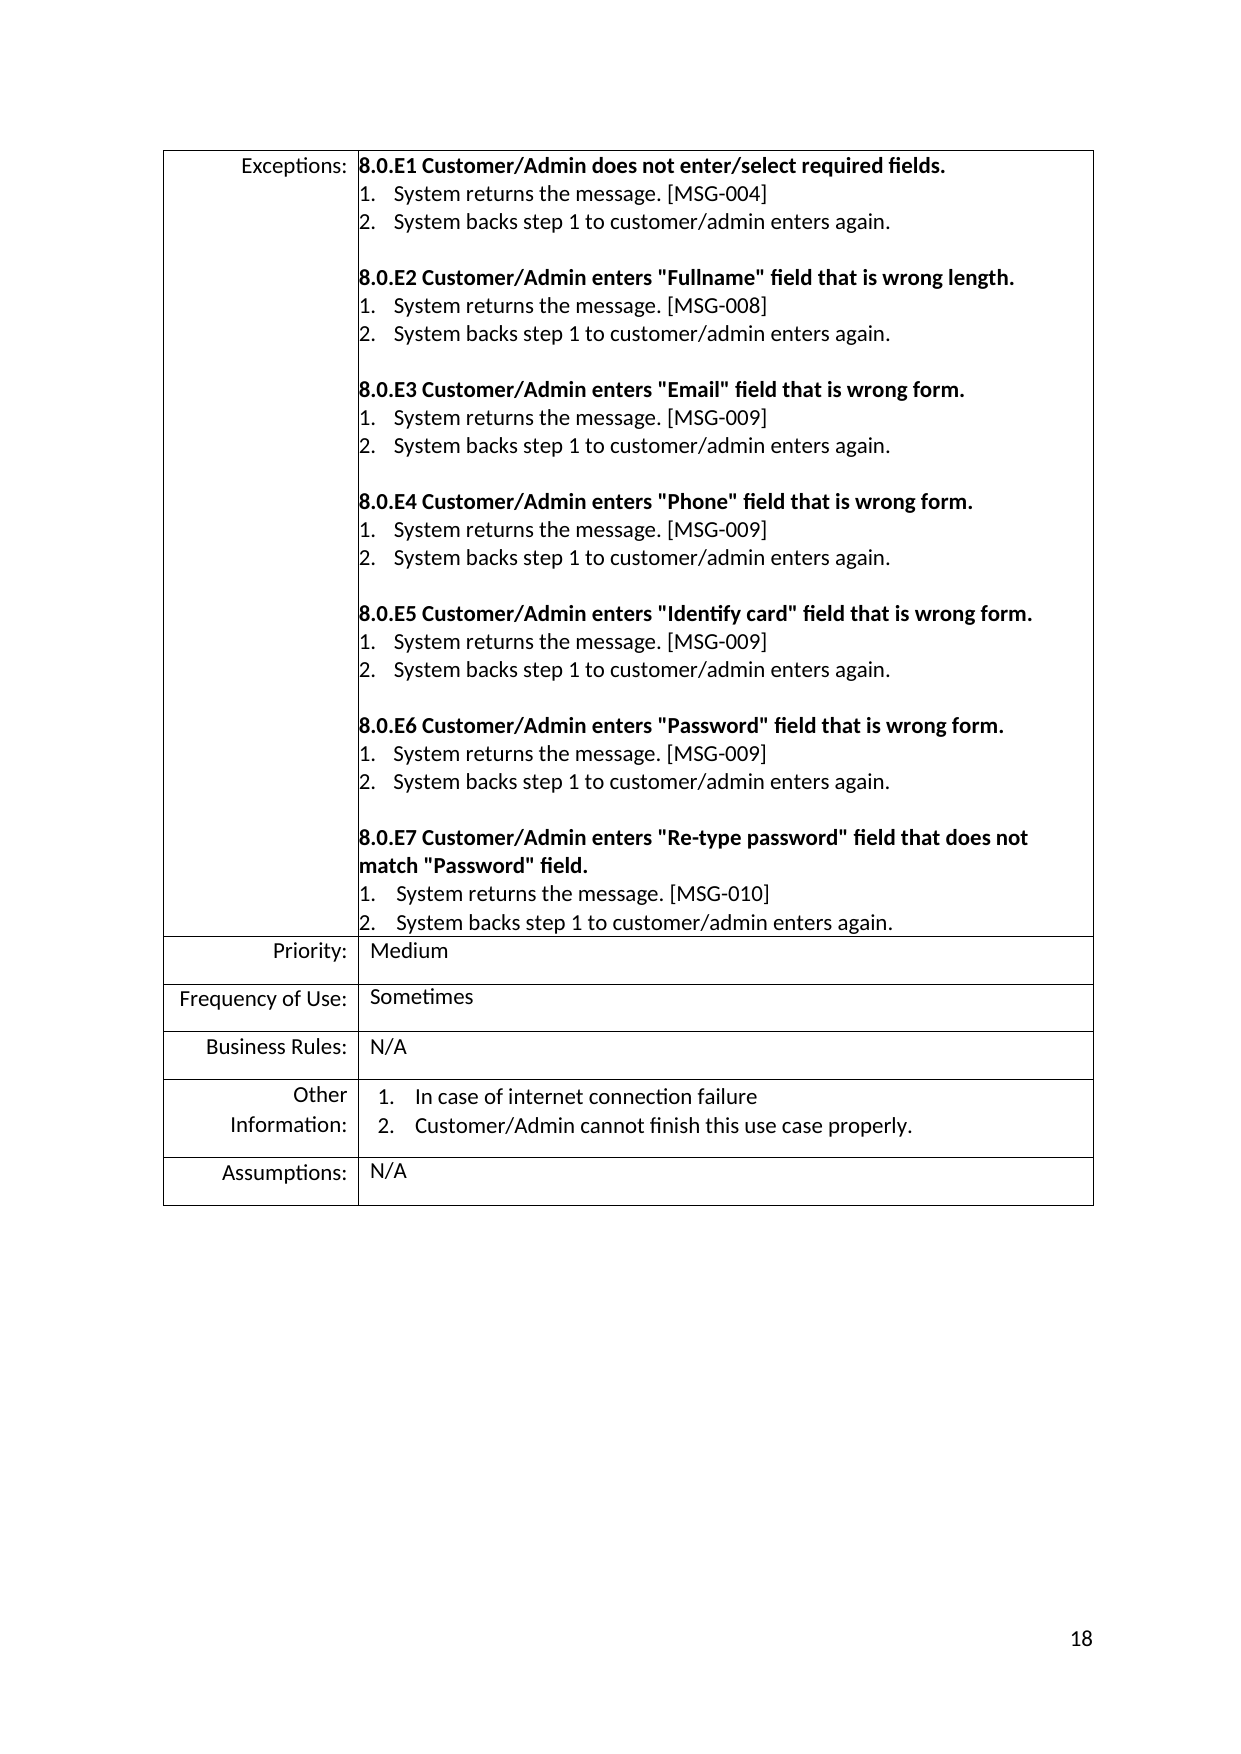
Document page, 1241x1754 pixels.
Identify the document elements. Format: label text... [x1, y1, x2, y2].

table_cell N/A [359, 1158, 1093, 1205]
table_cell Frequency of Use: [164, 985, 358, 1031]
table_cell Assumptions: [164, 1158, 358, 1205]
table_cell Business Rules: [164, 1032, 358, 1079]
table_cell Exceptions: [164, 151, 358, 936]
table_cell Medium [359, 937, 1093, 983]
table_cell Priority: [164, 937, 358, 983]
table_cell 8.0.E1 Customer/Admin does not enter/select required fields. System returns the message. [MSG-004] System backs step 1 to customer/admin enters again. 8.0.E2 Customer/Admin enters "Fullname" field that is wrong length. System returns the message. [MSG-008] System backs step 1 to customer/admin enters again. 8.0.E3 Customer/Admin enters "Email" field that is wrong form. System returns the message. [MSG-009] System backs step 1 to customer/admin enters again. 8.0.E4 Customer/Admin enters "Phone" field that is wrong form. System returns the message. [MSG-009] System backs step 1 to customer/admin enters again. 8.0.E5 Customer/Admin enters "Identify card" field that is wrong form. System returns the message. [MSG-009] System backs step 1 to customer/admin enters again. 8.0.E6 Customer/Admin enters "Password" field that is wrong form. System returns the message. [MSG-009] System backs step 1 to customer/admin enters again. 8.0.E7 Customer/Admin enters "Re-type password" field that does not match "Password" field. System returns the message. [MSG-010] System backs step 1 to customer/admin enters again. [359, 151, 1093, 936]
table_cell Other Information: [164, 1080, 358, 1157]
table_cell Sometimes [359, 985, 1093, 1031]
table_cell In case of internet connection failure Customer/Admin cannot finish this use case properly. [359, 1080, 1093, 1157]
table_cell N/A [359, 1032, 1093, 1079]
